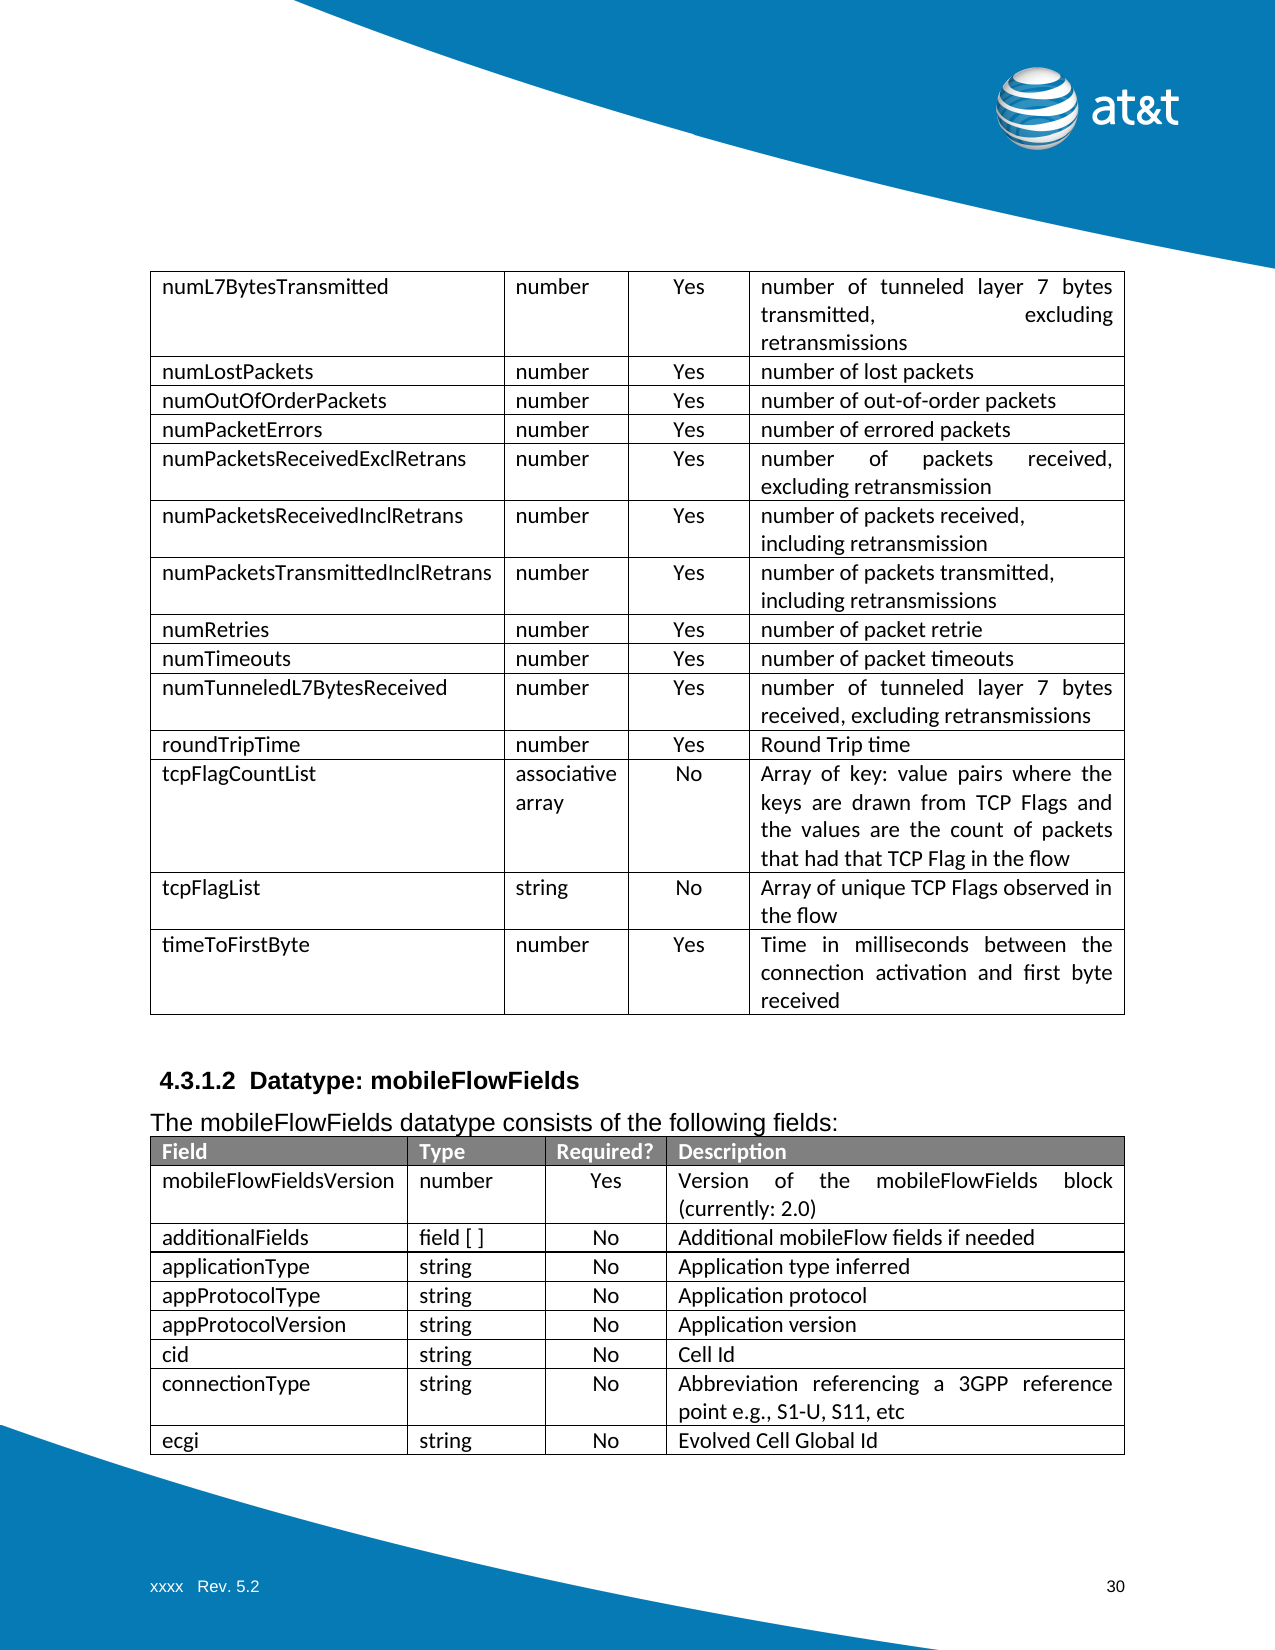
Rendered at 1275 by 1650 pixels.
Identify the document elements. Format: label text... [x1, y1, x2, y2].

table_cell roundTripTime [151, 731, 504, 758]
table_cell numL7BytesTransmitted [151, 272, 504, 356]
table_cell field [ ] [408, 1224, 545, 1251]
table_cell Yes [629, 731, 749, 758]
table_cell No [546, 1340, 666, 1368]
table_cell Yes [629, 674, 749, 729]
table_cell No [546, 1253, 666, 1281]
picture [1118, 90, 1134, 124]
table_cell cid [151, 1340, 407, 1368]
table_cell appProtocolVersion [151, 1311, 407, 1339]
table_cell number [505, 444, 628, 500]
table_cell Yes [629, 415, 749, 443]
table_cell Yes [629, 386, 749, 414]
table_cell No [629, 760, 749, 872]
table_cell additionalFields [151, 1224, 407, 1251]
table_cell Yes [629, 357, 749, 385]
table_cell Array of key: value pairs where the keys are drawn from TCP Flags and the values are the count of packets that had that TCP Flag in the flow [750, 760, 1124, 872]
table_header Field [151, 1137, 407, 1165]
table_cell Abbreviation referencing a 3GPP reference point e.g., S1-U, S11, etc [667, 1369, 1124, 1425]
table_cell number [505, 674, 628, 729]
picture [997, 68, 1078, 149]
picture [1093, 97, 1114, 124]
picture [1138, 96, 1161, 124]
table_cell Yes [546, 1166, 666, 1222]
table_cell numPacketsReceivedInclRetrans [151, 501, 504, 557]
table_cell number [505, 930, 628, 1014]
table_cell tcpFlagList [151, 873, 504, 929]
table_cell Application protocol [667, 1282, 1124, 1309]
table_cell number [505, 644, 628, 672]
table_cell numTunneledL7BytesReceived [151, 674, 504, 729]
subtitle Datatype: mobileFlowFields [159, 1066, 1125, 1095]
table_cell number of packets received, excluding retransmission [750, 444, 1124, 500]
table_header Type [408, 1137, 545, 1165]
table_cell numPacketErrors [151, 415, 504, 443]
table_cell numOutOfOrderPackets [151, 386, 504, 414]
table_cell numLostPackets [151, 357, 504, 385]
table_cell Application type inferred [667, 1253, 1124, 1281]
table_cell No [629, 873, 749, 929]
table_cell Application version [667, 1311, 1124, 1339]
table_cell Yes [629, 444, 749, 500]
table_cell number of out-of-order packets [750, 386, 1124, 414]
table_cell Yes [629, 644, 749, 672]
table_cell connectionType [151, 1369, 407, 1425]
table_cell No [546, 1369, 666, 1425]
text The mobileFlowFields datatype consists of the following fields: [150, 1107, 1125, 1136]
table_cell No [546, 1282, 666, 1309]
table_cell Version of the mobileFlowFields block (currently: 2.0) [667, 1166, 1124, 1222]
table_cell No [546, 1311, 666, 1339]
table_cell number of packets received, including retransmission [750, 501, 1124, 557]
table_cell string [408, 1282, 545, 1309]
table_cell number [505, 386, 628, 414]
picture [292, 0, 1270, 269]
table_cell mobileFlowFieldsVersion [151, 1166, 407, 1222]
table_cell number of packet timeouts [750, 644, 1124, 672]
table_cell tcpFlagCountList [151, 760, 504, 872]
table_cell appProtocolType [151, 1282, 407, 1309]
table_cell number [505, 415, 628, 443]
table_cell string [408, 1311, 545, 1339]
table_cell number of errored packets [750, 415, 1124, 443]
table_cell numPacketsReceivedExclRetrans [151, 444, 504, 500]
table_cell Yes [629, 615, 749, 643]
table_cell Yes [629, 558, 749, 614]
table_cell Array of unique TCP Flags observed in the flow [750, 873, 1124, 929]
table_cell Additional mobileFlow fields if needed [667, 1224, 1124, 1251]
table_cell ecgi [151, 1426, 407, 1454]
table_cell numRetries [151, 615, 504, 643]
table_cell number [505, 558, 628, 614]
table_cell Time in milliseconds between the connection activation and first byte received [750, 930, 1124, 1014]
table_cell number [505, 357, 628, 385]
table_cell string [408, 1253, 545, 1281]
table_cell numTimeouts [151, 644, 504, 672]
table_cell number of tunneled layer 7 bytes received, excluding retransmissions [750, 674, 1124, 729]
table_cell applicationType [151, 1253, 407, 1281]
table_cell No [546, 1224, 666, 1251]
table_cell No [546, 1426, 666, 1454]
table_cell number of packets transmitted, including retransmissions [750, 558, 1124, 614]
table_cell number [505, 272, 628, 356]
picture [5, 1425, 971, 1650]
table_cell number [505, 731, 628, 758]
table_cell Cell Id [667, 1340, 1124, 1368]
table_cell string [408, 1340, 545, 1368]
table_cell number [408, 1166, 545, 1222]
table_cell Yes [629, 272, 749, 356]
table_cell string [505, 873, 628, 929]
table_cell Yes [629, 930, 749, 1014]
table_cell Evolved Cell Global Id [667, 1426, 1124, 1454]
table_header Required? [546, 1137, 666, 1165]
table_cell number of lost packets [750, 357, 1124, 385]
table_cell number of packet retrie [750, 615, 1124, 643]
table_cell number [505, 501, 628, 557]
table_header Description [667, 1137, 1124, 1165]
table_cell string [408, 1369, 545, 1425]
table_cell number [505, 615, 628, 643]
table_cell associative array [505, 760, 628, 872]
table_cell string [408, 1426, 545, 1454]
table_cell number of tunneled layer 7 bytes transmitted, excluding retransmissions [750, 272, 1124, 356]
table_cell Round Trip time [750, 731, 1124, 758]
table_cell Yes [629, 501, 749, 557]
table_cell numPacketsTransmittedInclRetrans [151, 558, 504, 614]
table_cell timeToFirstByte [151, 930, 504, 1014]
picture [1161, 90, 1178, 124]
